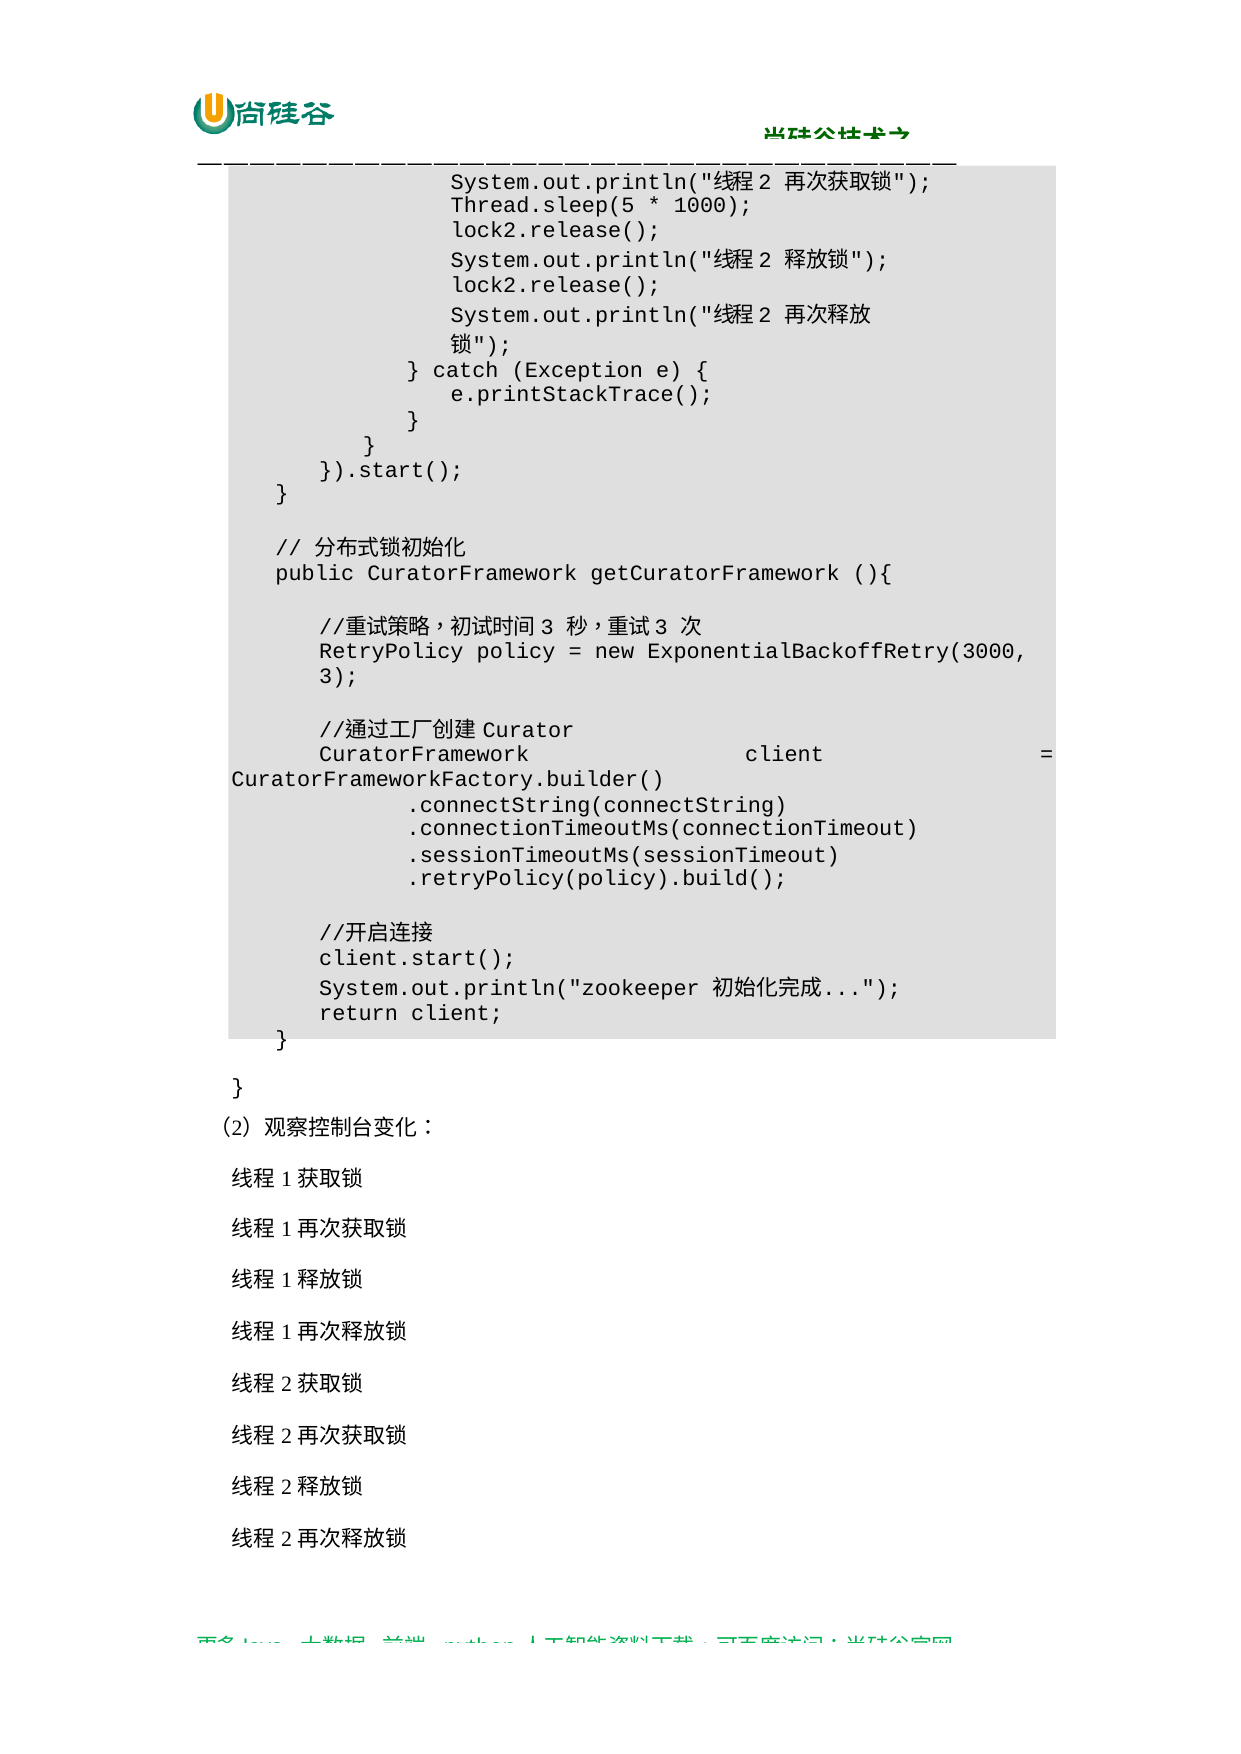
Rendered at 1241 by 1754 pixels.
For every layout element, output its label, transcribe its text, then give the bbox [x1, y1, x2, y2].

text } [231, 1076, 1078, 1101]
text .sessionTimeoutMs(sessionTimeout) [406, 843, 1078, 867]
text } [363, 433, 1078, 457]
text （2）观察控制台变化： 线程 1 获取锁 [209, 1111, 439, 1193]
text } [406, 408, 1078, 433]
text .retryPolicy(policy).build(); [406, 867, 1078, 892]
text //开启连接client.start(); [319, 917, 516, 972]
text }).start(); [319, 457, 1078, 482]
text 线程 2 释放锁 [231, 1471, 1078, 1501]
text .connectString(connectString) [406, 793, 1078, 818]
text 线程 2 再次释放锁 [231, 1523, 1078, 1553]
text RetryPolicy policy = new ExponentialBackoffRetry(3000, 3); [319, 640, 1078, 690]
text .connectionTimeoutMs(connectionTimeout) [406, 818, 1078, 842]
text // 分布式锁初始化 [275, 532, 1078, 562]
text //通过工厂创建 Curator [319, 715, 1078, 743]
text 线程 1 释放锁 [231, 1264, 1078, 1294]
text System.out.println("zookeeper 初始化完成..."); return client; [319, 972, 914, 1027]
text //重试策略，初试时间 3 秒，重试 3 次 [319, 612, 1078, 640]
text public CuratorFramework getCuratorFramework (){ [275, 562, 1078, 587]
text 线程 1 再次释放锁 [231, 1316, 1078, 1346]
text CuratorFramework client = CuratorFrameworkFactory.builder() [231, 743, 1053, 793]
text } catch (Exception e) { e.printStackTrace(); [406, 359, 714, 408]
picture [187, 88, 338, 138]
text 线程 1 再次获取锁 [231, 1214, 1078, 1242]
text Thread.sleep(5 * 1000); lock2.release(); System.out.println("线程 2 释放锁"); lock2.release(); System.out.println("线程 2 再次释放锁"); [450, 194, 929, 358]
text } [275, 1027, 1078, 1052]
text System.out.println("线程 2 再次获取锁"); [450, 169, 1078, 194]
text 线程 2 获取锁 [231, 1368, 1078, 1398]
text } [275, 482, 1078, 507]
text 线程 2 再次获取锁 [231, 1419, 1078, 1449]
